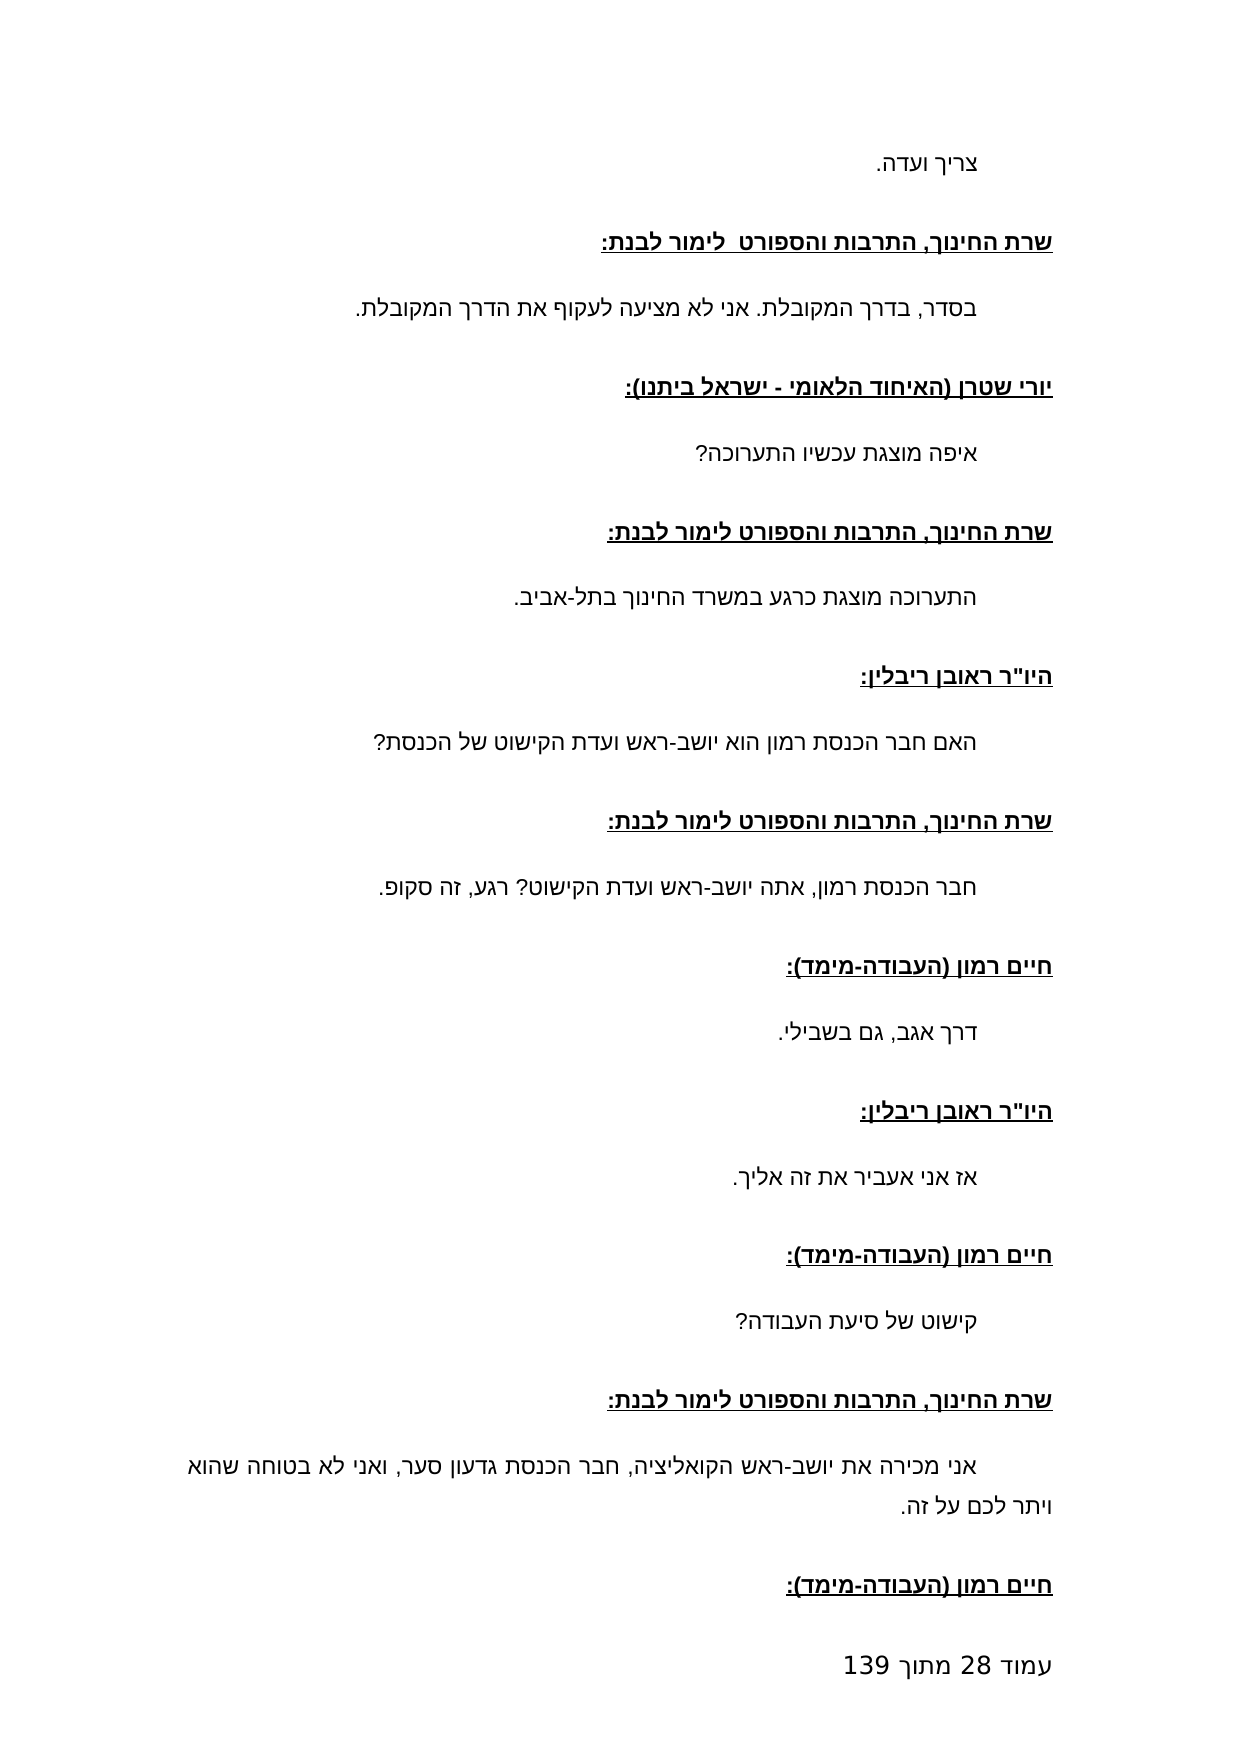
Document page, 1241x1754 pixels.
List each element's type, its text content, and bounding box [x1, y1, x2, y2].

text היו"ר ראובן ריבלין: [187, 663, 1053, 690]
text שרת החינוך, התרבות והספורט לימור לבנת: [187, 518, 1053, 545]
text אז אני אעביר את זה אליך. [187, 1163, 1053, 1190]
text שרת החינוך, התרבות והספורט לימור לבנת: [187, 808, 1053, 834]
text חיים רמון (העבודה-מימד): [187, 1242, 1053, 1269]
text דרך אגב, גם בשבילי. [187, 1019, 1053, 1045]
text האם חבר הכנסת רמון הוא יושב-ראש ועדת הקישוט של הכנסת? [187, 729, 1053, 756]
text התערוכה מוצגת כרגע במשרד החינוך בתל-אביב. [187, 584, 1053, 611]
text חבר הכנסת רמון, אתה יושב-ראש ועדת הקישוט? רגע, זה סקופ. [187, 874, 1053, 900]
text חיים רמון (העבודה-מימד): [187, 1572, 1053, 1598]
text קישוט של סיעת העבודה? [187, 1308, 1053, 1335]
text שרת החינוך, התרבות והספורט לימור לבנת: [187, 1387, 1053, 1414]
text היו"ר ראובן ריבלין: [187, 1098, 1053, 1124]
text צריך ועדה. [187, 150, 1053, 176]
text אני מכירה את יושב-ראש הקואליציה, חבר הכנסת גדעון סער, ואני לא בטוחה שהוא ויתר לכם על זה. [187, 1453, 1053, 1519]
text שרת החינוך, התרבות והספורט לימור לבנת: [187, 229, 1053, 255]
text יורי שטרן (האיחוד הלאומי - ישראל ביתנו): [187, 374, 1053, 400]
text חיים רמון (העבודה-מימד): [187, 953, 1053, 979]
text איפה מוצגת עכשיו התערוכה? [187, 439, 1053, 466]
text בסדר, בדרך המקובלת. אני לא מציעה לעקוף את הדרך המקובלת. [187, 295, 1053, 321]
